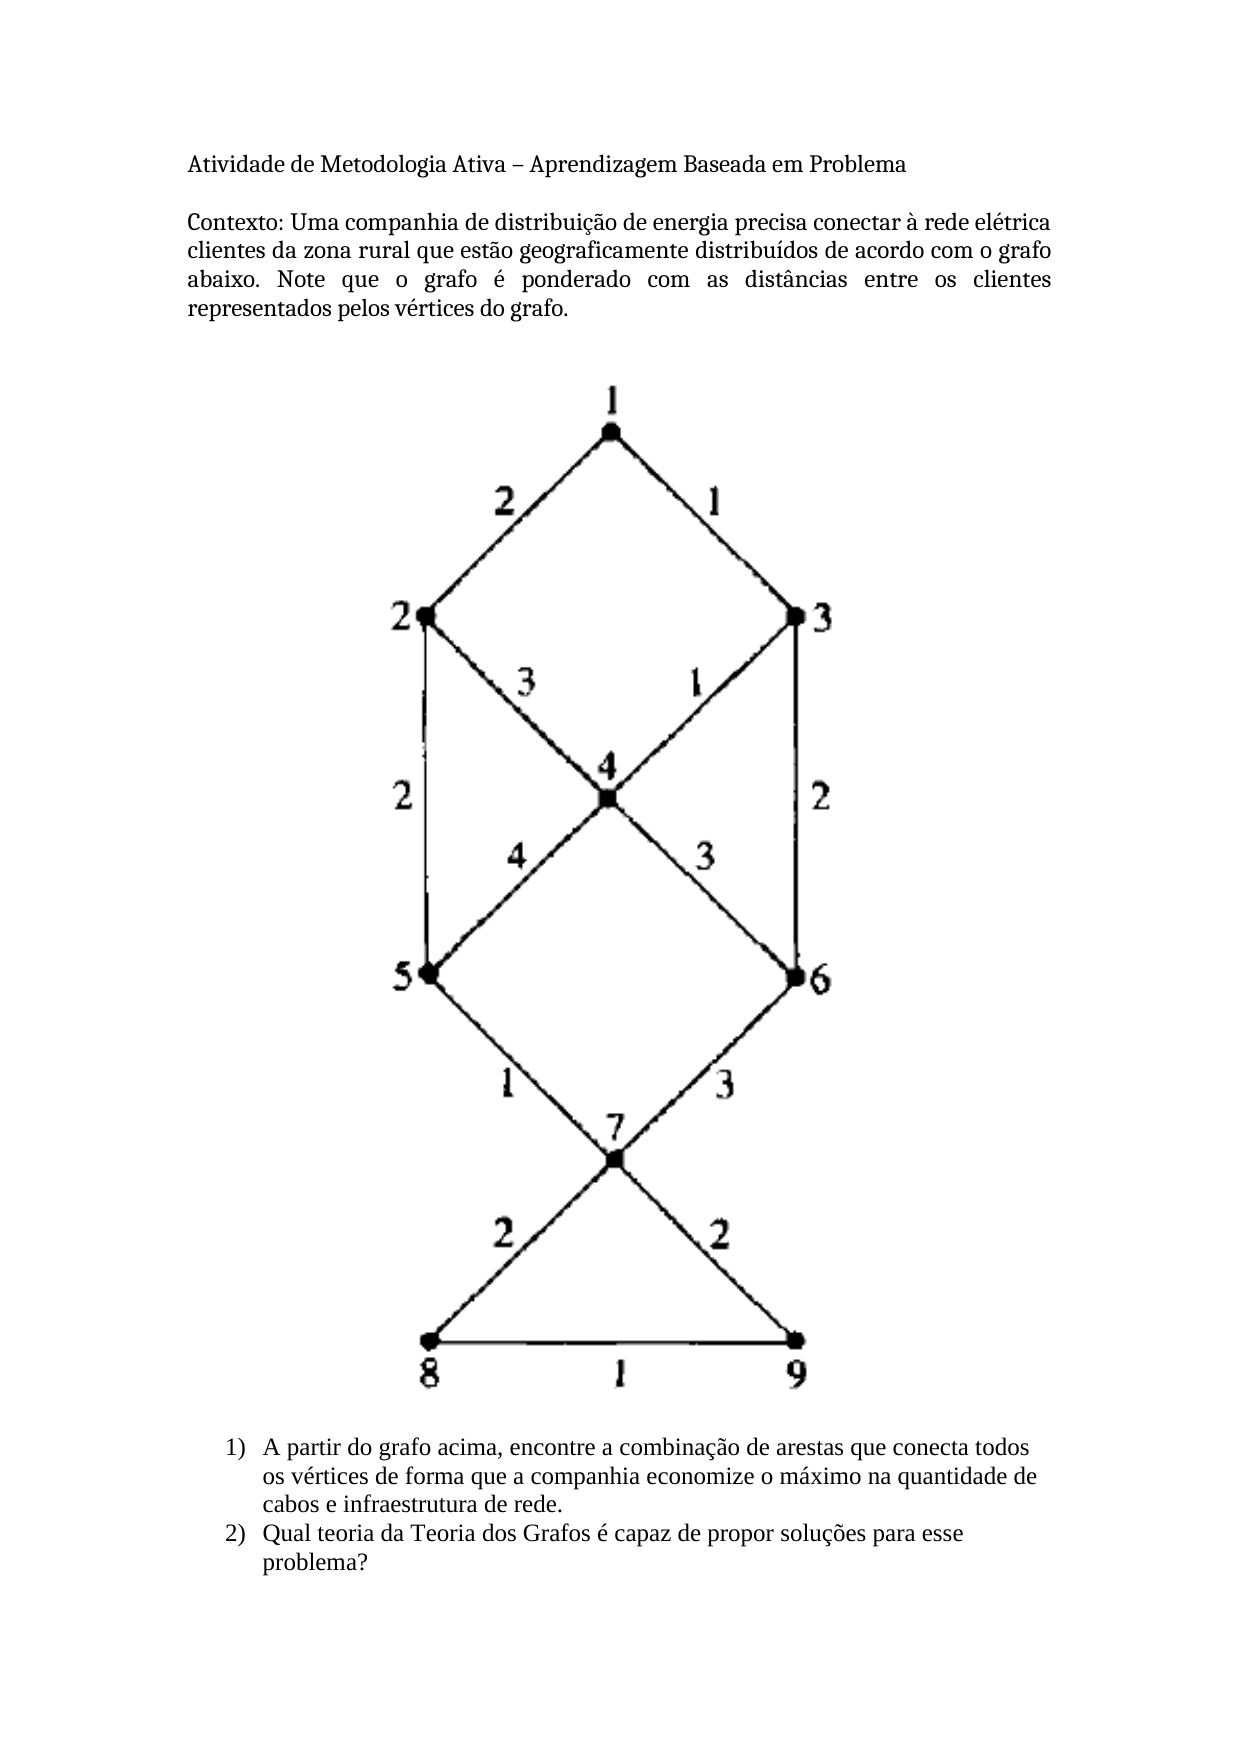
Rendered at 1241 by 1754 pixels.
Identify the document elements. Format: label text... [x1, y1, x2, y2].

text Contexto: Uma companhia de distribuição de energia precisa conectar à rede elétrica clientes da zona rural que estão geograficamente distribuídos de acordo com o grafo abaixo. Note que o grafo é ponderado com as distâncias entre os clientes representados pelos vértices do grafo. [187, 207, 1053, 322]
list A partir do grafo acima, encontre a combinação de arestas que conecta todos os vértices de forma que a companhia economize o máximo na quantidade de cabos e infraestrutura de rede. [225, 1432, 1053, 1518]
picture [379, 351, 861, 1404]
text Atividade de Metodologia Ativa – Aprendizagem Baseada em Problema [187, 150, 1053, 179]
list Qual teoria da Teoria dos Grafos é capaz de propor soluções para esse problema? [225, 1518, 1053, 1576]
